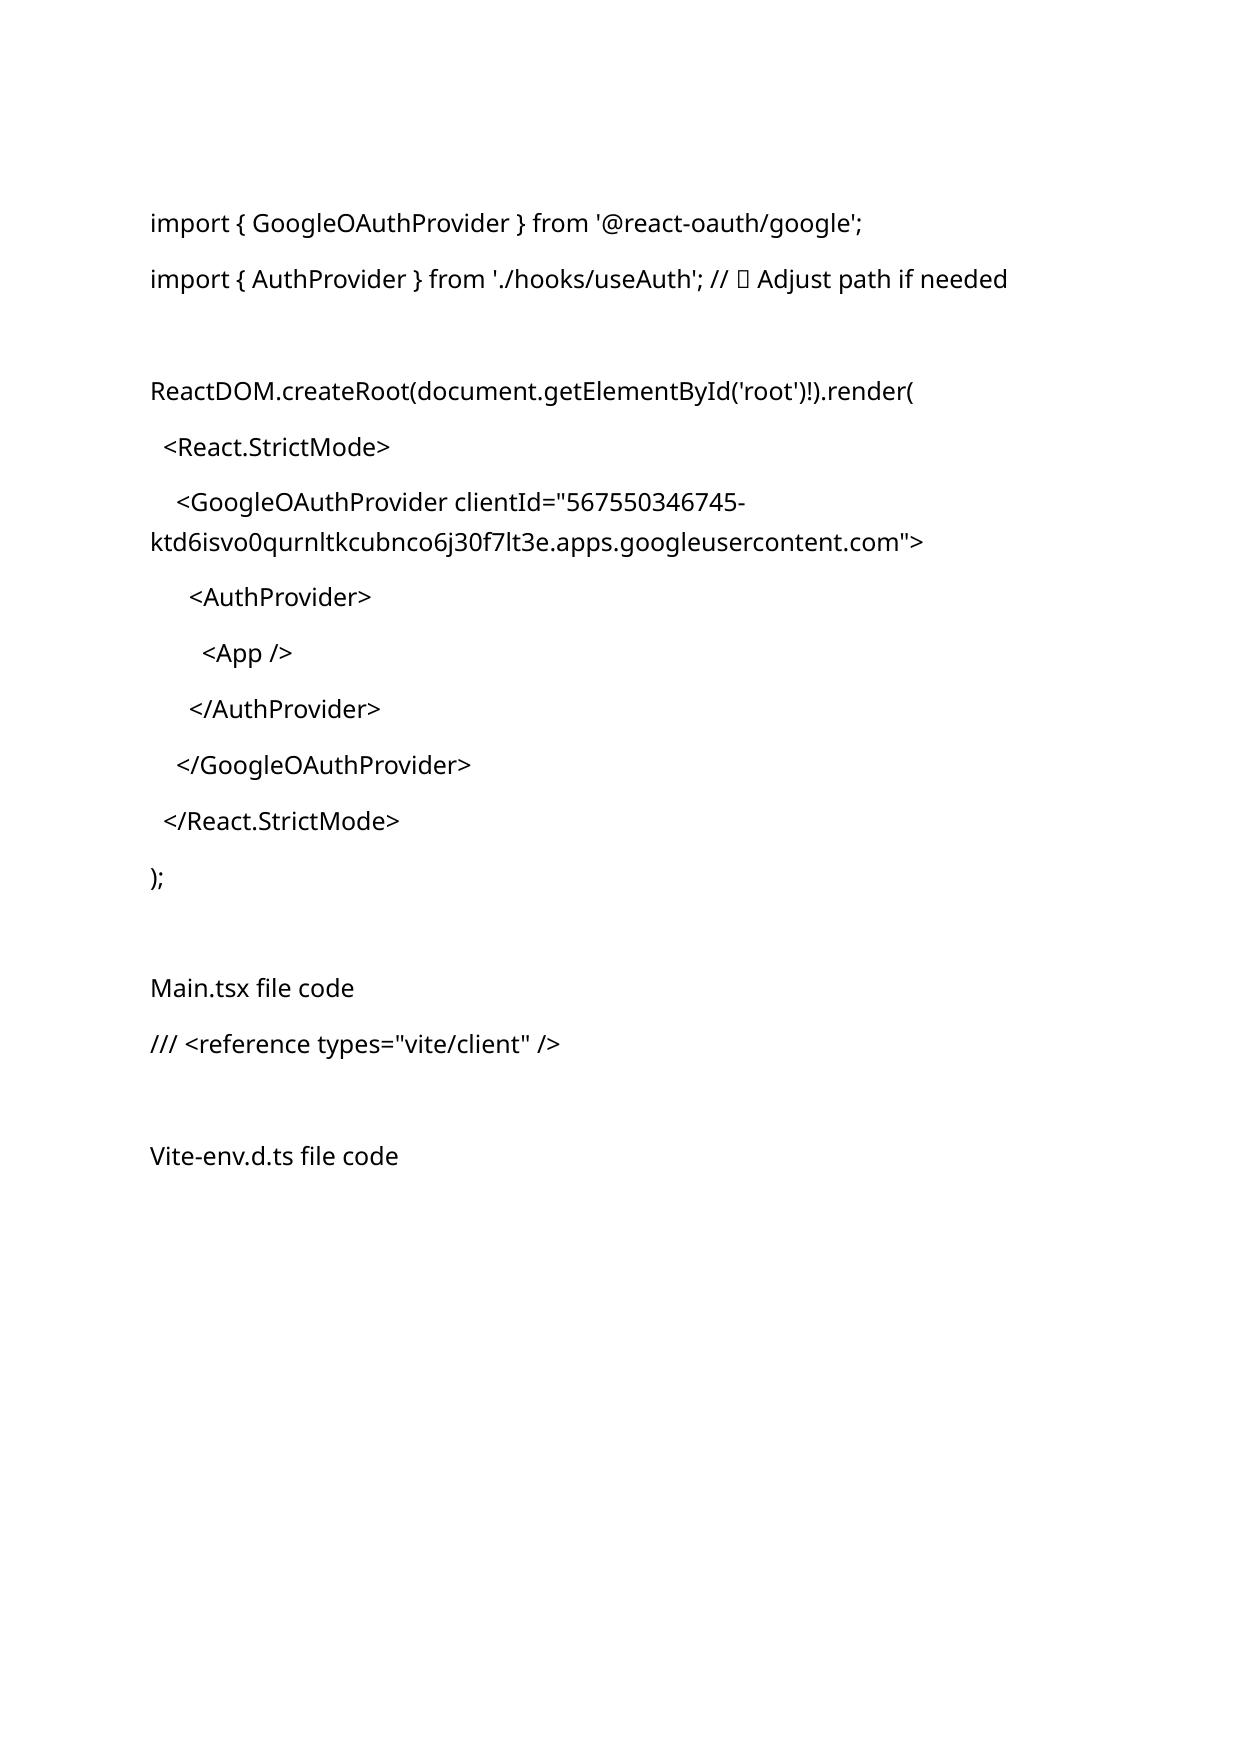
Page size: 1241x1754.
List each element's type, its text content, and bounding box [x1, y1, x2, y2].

text <App /> [150, 636, 1090, 670]
text Main.tsx file code [150, 971, 1090, 1005]
text <GoogleOAuthProvider clientId="567550346745-ktd6isvo0qurnltkcubnco6j30f7lt3e.apps.googleusercontent.com"> [150, 485, 1090, 558]
text import { GoogleOAuthProvider } from '@react-oauth/google'; [150, 206, 1090, 240]
text </React.StrictMode> [150, 803, 1090, 837]
text import { AuthProvider } from './hooks/useAuth'; // ✅ Adjust path if needed [150, 262, 1090, 296]
text Vite-env.d.ts file code [150, 1138, 1090, 1172]
text ReactDOM.createRoot(document.getElementById('root')!).render( [150, 373, 1090, 407]
text </AuthProvider> [150, 692, 1090, 726]
text <React.StrictMode> [150, 429, 1090, 463]
text ); [150, 859, 1090, 893]
text /// <reference types="vite/client" /> [150, 1027, 1090, 1061]
text </GoogleOAuthProvider> [150, 747, 1090, 782]
text <AuthProvider> [150, 580, 1090, 614]
